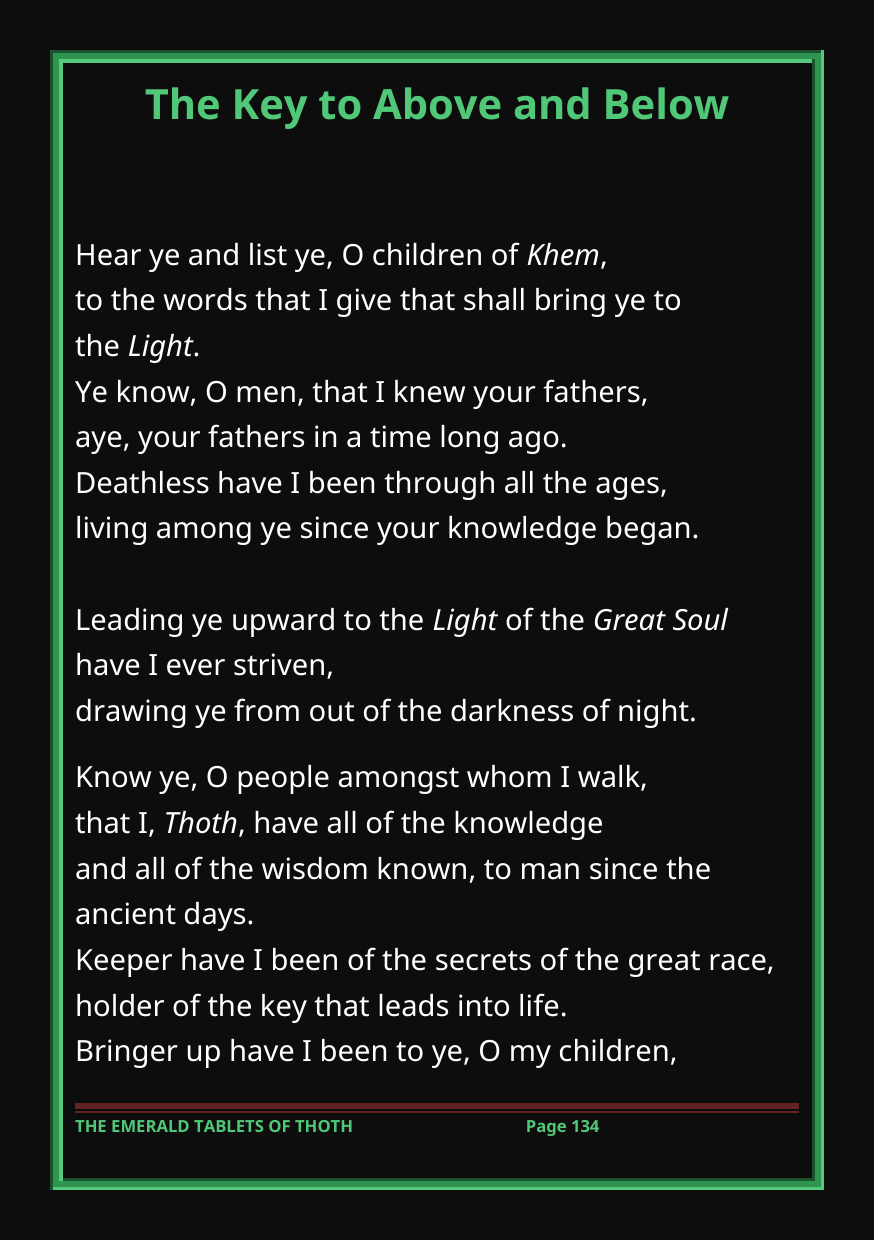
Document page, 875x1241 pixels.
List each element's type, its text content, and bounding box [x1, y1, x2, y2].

text The Key to Above and Below [75, 75, 799, 132]
text Hear ye and list ye, O children of Khem, to the words that I give that shall bring ye to the Light. Ye know, O men, that I knew your fathers, aye, your fathers in a time long ago. Deathless have I been through all the ages, living among ye since your knowledge began. Leading ye upward to the Light of the Great Soul have I ever striven, drawing ye from out of the darkness of night. [75, 234, 799, 730]
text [75, 757, 799, 1070]
